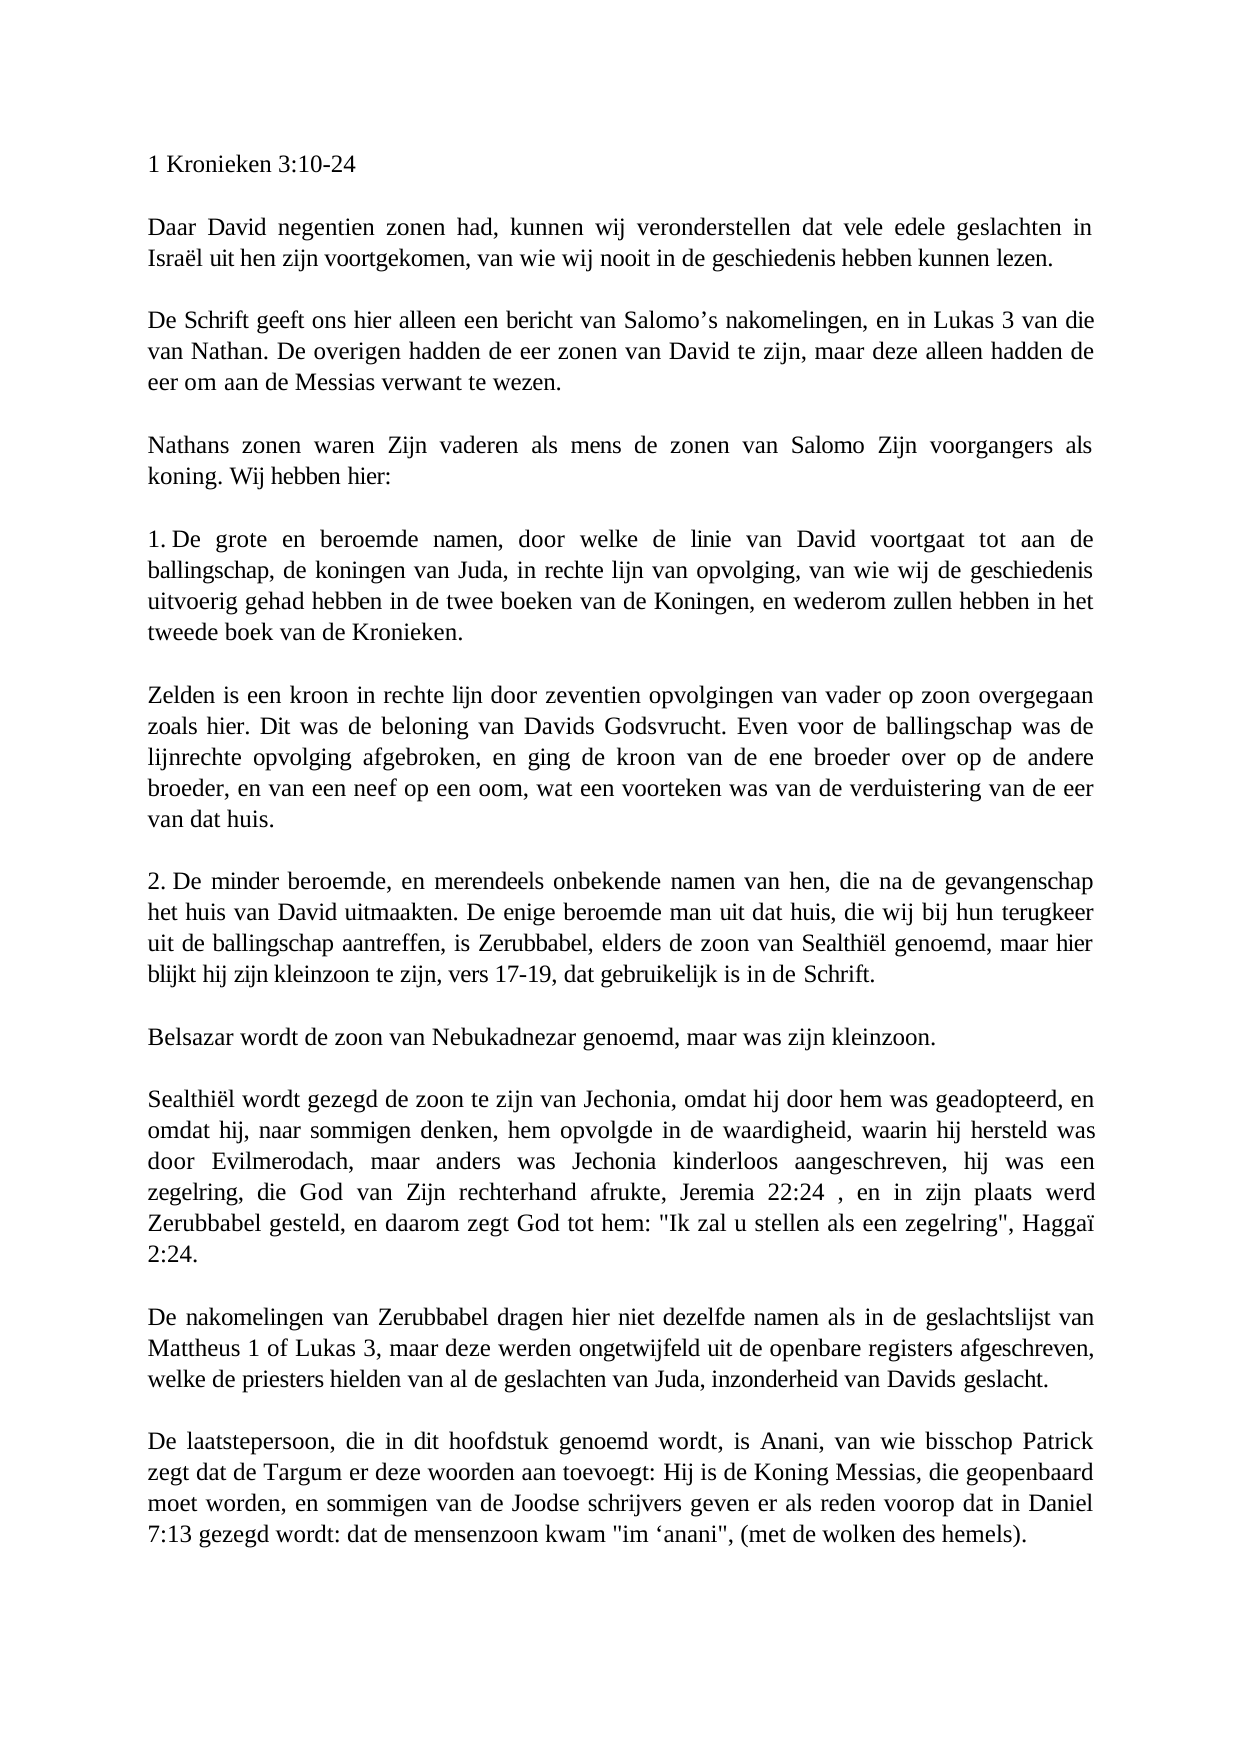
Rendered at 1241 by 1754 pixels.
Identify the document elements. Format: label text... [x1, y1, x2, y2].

text De Schrift geeft ons hier alleen een bericht van Salomo’s nakomelingen, en in Lukas 3 van die van Nathan. De overigen hadden de eer zonen van David te zijn, maar deze alleen hadden de eer om aan de Messias verwant te wezen. [147, 305, 1095, 396]
text 1 Kronieken 3:10-24 [147, 149, 1107, 178]
text Belsazar wordt de zoon van Nebukadnezar genoemd, maar was zijn kleinzoon. [147, 1022, 1107, 1051]
list De grote en beroemde namen, door welke de linie van David voortgaat tot aan de ballingschap, de koningen van Juda, in rechte lijn van opvolging, van wie wij de geschiedenis uitvoerig gehad hebben in de twee boeken van de Koningen, en wederom zullen hebben in het tweede boek van de Kronieken. [147, 524, 1094, 646]
text Zelden is een kroon in rechte lijn door zeventien opvolgingen van vader op zoon overgegaan zoals hier. Dit was de beloning van Davids Godsvrucht. Even voor de ballingschap was de lijnrechte opvolging afgebroken, en ging de kroon van de ene broeder over op de andere broeder, en van een neef op een oom, wat een voorteken was van de verduistering van de eer van dat huis. [147, 680, 1094, 833]
text De nakomelingen van Zerubbabel dragen hier niet dezelfde namen als in de geslachtslijst van Mattheus 1 of Lukas 3, maar deze werden ongetwijfeld uit de openbare registers afgeschreven, welke de priesters hielden van al de geslachten van Juda, inzonderheid van Davids geslacht. [147, 1302, 1094, 1393]
text Nathans zonen waren Zijn vaderen als mens de zonen van Salomo Zijn voorgangers als koning. Wij hebben hier: [147, 430, 1094, 490]
text Daar David negentien zonen had, kunnen wij veronderstellen dat vele edele geslachten in Israël uit hen zijn voortgekomen, van wie wij nooit in de geschiedenis hebben kunnen lezen. [147, 212, 1092, 272]
list De minder beroemde, en merendeels onbekende namen van hen, die na de gevangenschap het huis van David uitmaakten. De enige beroemde man uit dat huis, die wij bij hun terugkeer uit de ballingschap aantreffen, is Zerubbabel, elders de zoon van Sealthiël genoemd, maar hier blijkt hij zijn kleinzoon te zijn, vers 17-19, dat gebruikelijk is in de Schrift. [147, 866, 1094, 988]
text De laatstepersoon, die in dit hoofdstuk genoemd wordt, is Anani, van wie bisschop Patrick zegt dat de Targum er deze woorden aan toevoegt: Hij is de Koning Messias, die geopenbaard moet worden, en sommigen van de Joodse schrijvers geven er als reden voorop dat in Daniel 7:13 gezegd wordt: dat de mensenzoon kwam "im ‘anani", (met de wolken des hemels). [147, 1426, 1094, 1548]
text Sealthiël wordt gezegd de zoon te zijn van Jechonia, omdat hij door hem was geadopteerd, en omdat hij, naar sommigen denken, hem opvolgde in de waardigheid, waarin hij hersteld was door Evilmerodach, maar anders was Jechonia kinderloos aangeschreven, hij was een zegelring, die God van Zijn rechterhand afrukte, Jeremia 22:24 , en in zijn plaats werd Zerubbabel gesteld, en daarom zegt God tot hem: "Ik zal u stellen als een zegelring", Haggaï 2:24. [147, 1084, 1095, 1268]
